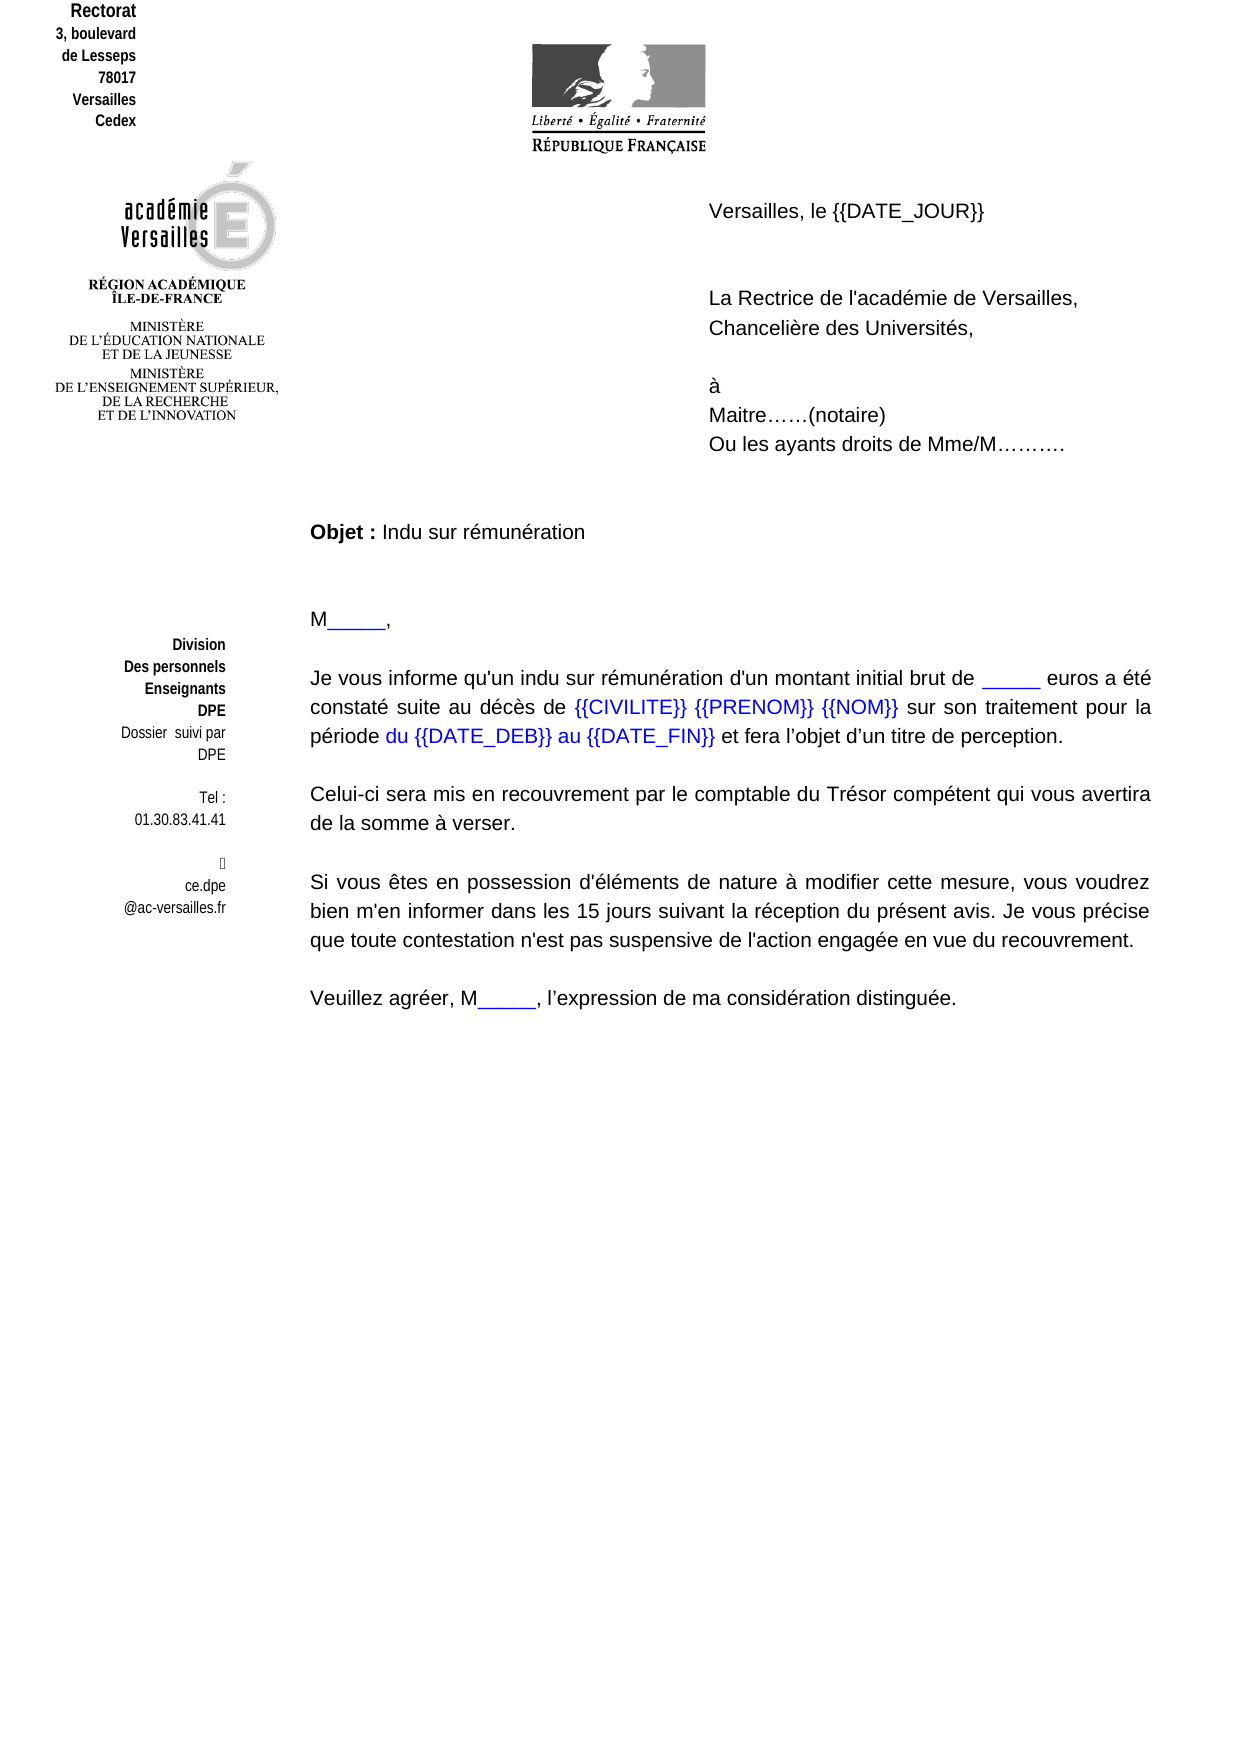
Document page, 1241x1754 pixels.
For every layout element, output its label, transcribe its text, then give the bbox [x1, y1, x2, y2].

text Versailles, le {{DATE_JOUR}} [709, 195, 1181, 224]
text Ou les ayants droits de Mme/M………. [709, 428, 1181, 457]
text Si vous êtes en possession d'éléments de nature à modifier cette mesure, vous voudrez bien m'en informer dans les 15 jours suivant la réception du présent avis. Je vous précise que toute contestation n'est pas suspensive de l'action engagée en vue du recouvrement. [310, 866, 1152, 953]
text à [709, 370, 1181, 399]
text Je vous informe qu'un indu sur rémunération d'un montant initial brut de _____ euros a été constaté suite au décès de {{CIVILITE}} {{PRENOM}} {{NOM}} sur son traitement pour la période du {{DATE_DEB}} au {{DATE_FIN}} et fera l’objet d’un titre de perception. [310, 662, 1152, 749]
text M_____, [310, 603, 1152, 632]
picture [55, 161, 278, 420]
text Objet : Indu sur rémunération [310, 516, 1152, 545]
text Chancelière des Universités, [709, 312, 1181, 341]
text Maitre……(notaire) [709, 399, 1181, 428]
text Celui-ci sera mis en recouvrement par le comptable du Trésor compétent qui vous avertira de la somme à verser. [310, 778, 1152, 837]
text Veuillez agréer, M_____, l’expression de ma considération distinguée. [310, 982, 1181, 1012]
picture [531, 44, 706, 154]
text La Rectrice de l'académie de Versailles, [709, 282, 1181, 312]
